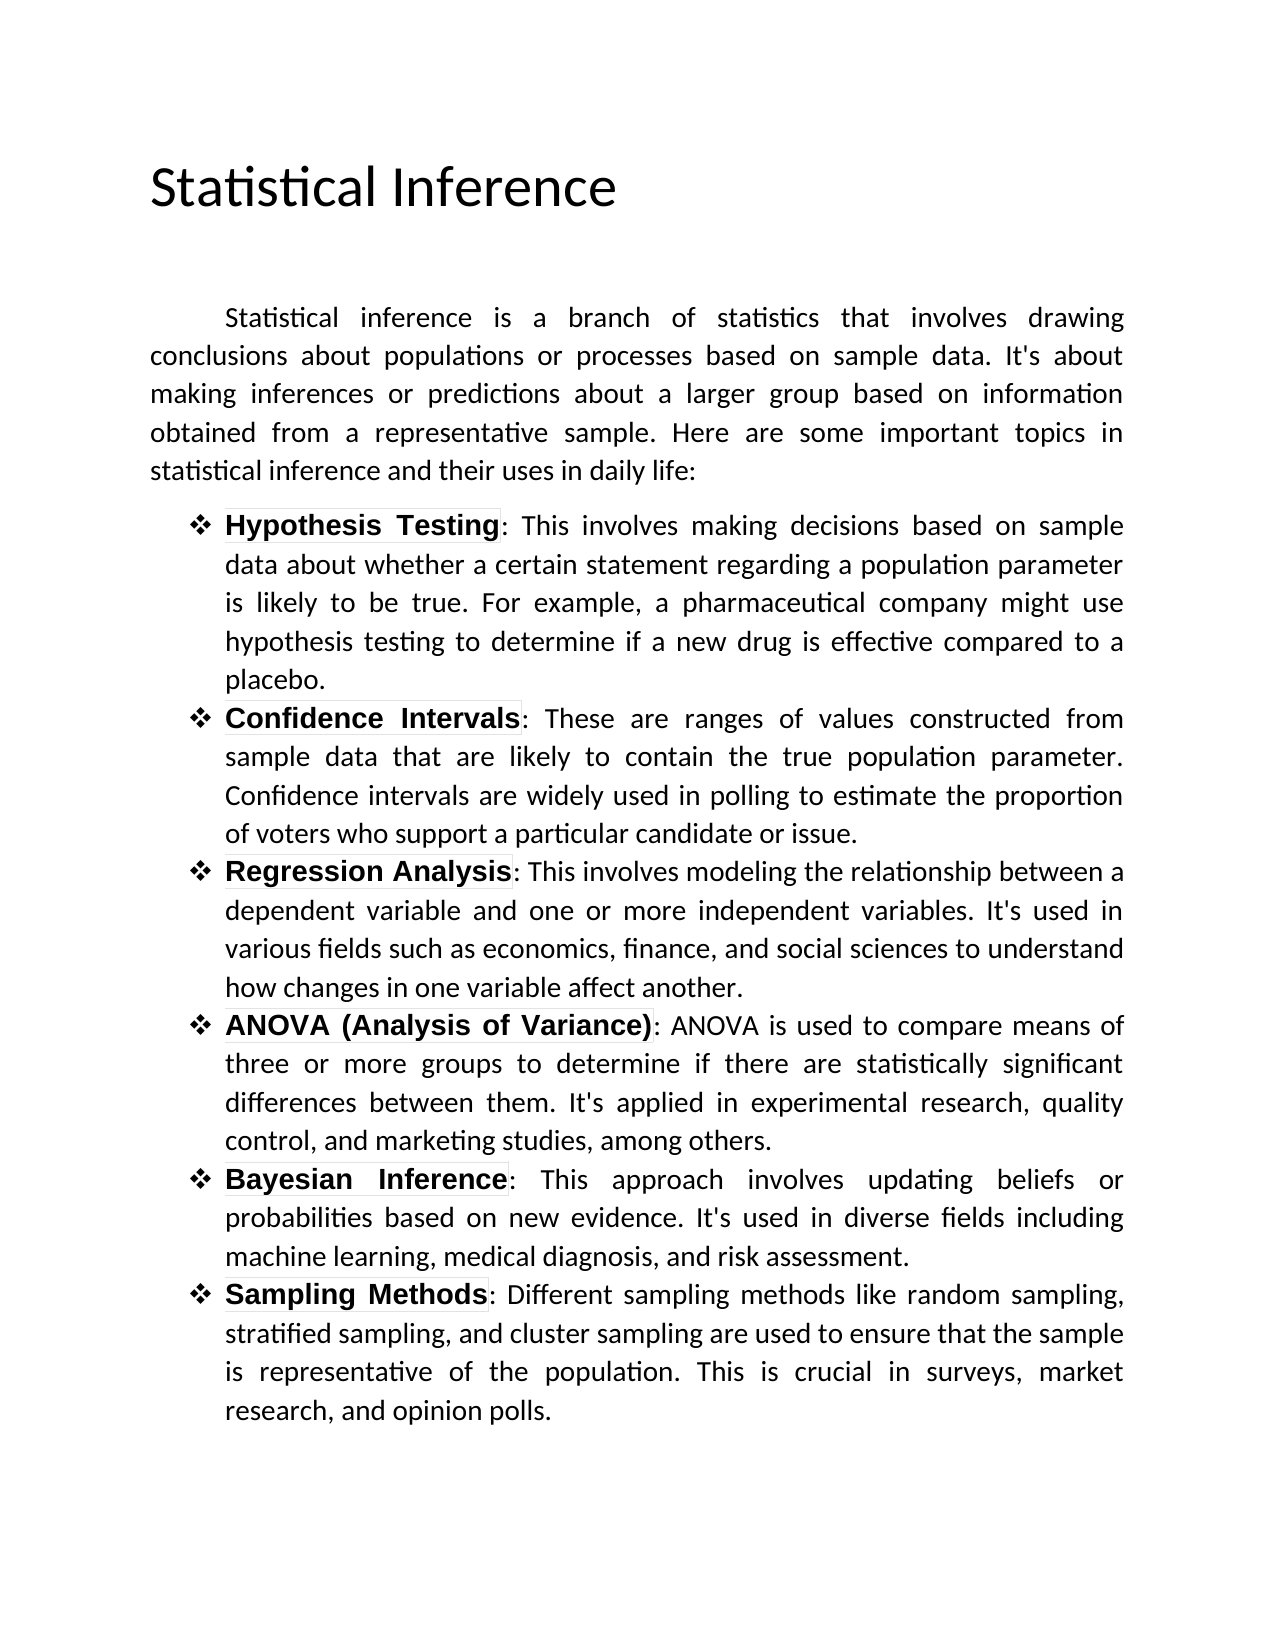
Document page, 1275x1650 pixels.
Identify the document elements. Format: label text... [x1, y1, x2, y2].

list Hypothesis Testing: This involves making decisions based on sample data about whether a certain statement regarding a population parameter is likely to be true. For example, a pharmaceutical company might use hypothesis testing to determine if a new drug is effective compared to a placebo. [187, 507, 1125, 697]
text Statistical inference is a branch of statistics that involves drawing conclusions about populations or processes based on sample data. It's about making inferences or predictions about a larger group based on information obtained from a representative sample. Here are some important topics in statistical inference and their uses in daily life: [150, 299, 1125, 488]
list Bayesian Inference: This approach involves updating beliefs or probabilities based on new evidence. It's used in diverse fields including machine learning, medical diagnosis, and risk assessment. [187, 1161, 1125, 1273]
list Confidence Intervals: These are ranges of values constructed from sample data that are likely to contain the true population parameter. Confidence intervals are widely used in polling to estimate the proportion of voters who support a particular candidate or issue. [187, 700, 1125, 851]
text Statistical Inference [150, 150, 1125, 221]
list Regression Analysis: This involves modeling the relationship between a dependent variable and one or more independent variables. It's used in various fields such as economics, finance, and social sciences to understand how changes in one variable affect another. [187, 853, 1125, 1004]
list Sampling Methods: Different sampling methods like random sampling, stratified sampling, and cluster sampling are used to ensure that the sample is representative of the population. This is crucial in surveys, market research, and opinion polls. [187, 1276, 1125, 1427]
list ANOVA (Analysis of Variance): ANOVA is used to compare means of three or more groups to determine if there are statistically significant differences between them. It's applied in experimental research, quality control, and marketing studies, among others. [187, 1007, 1125, 1158]
